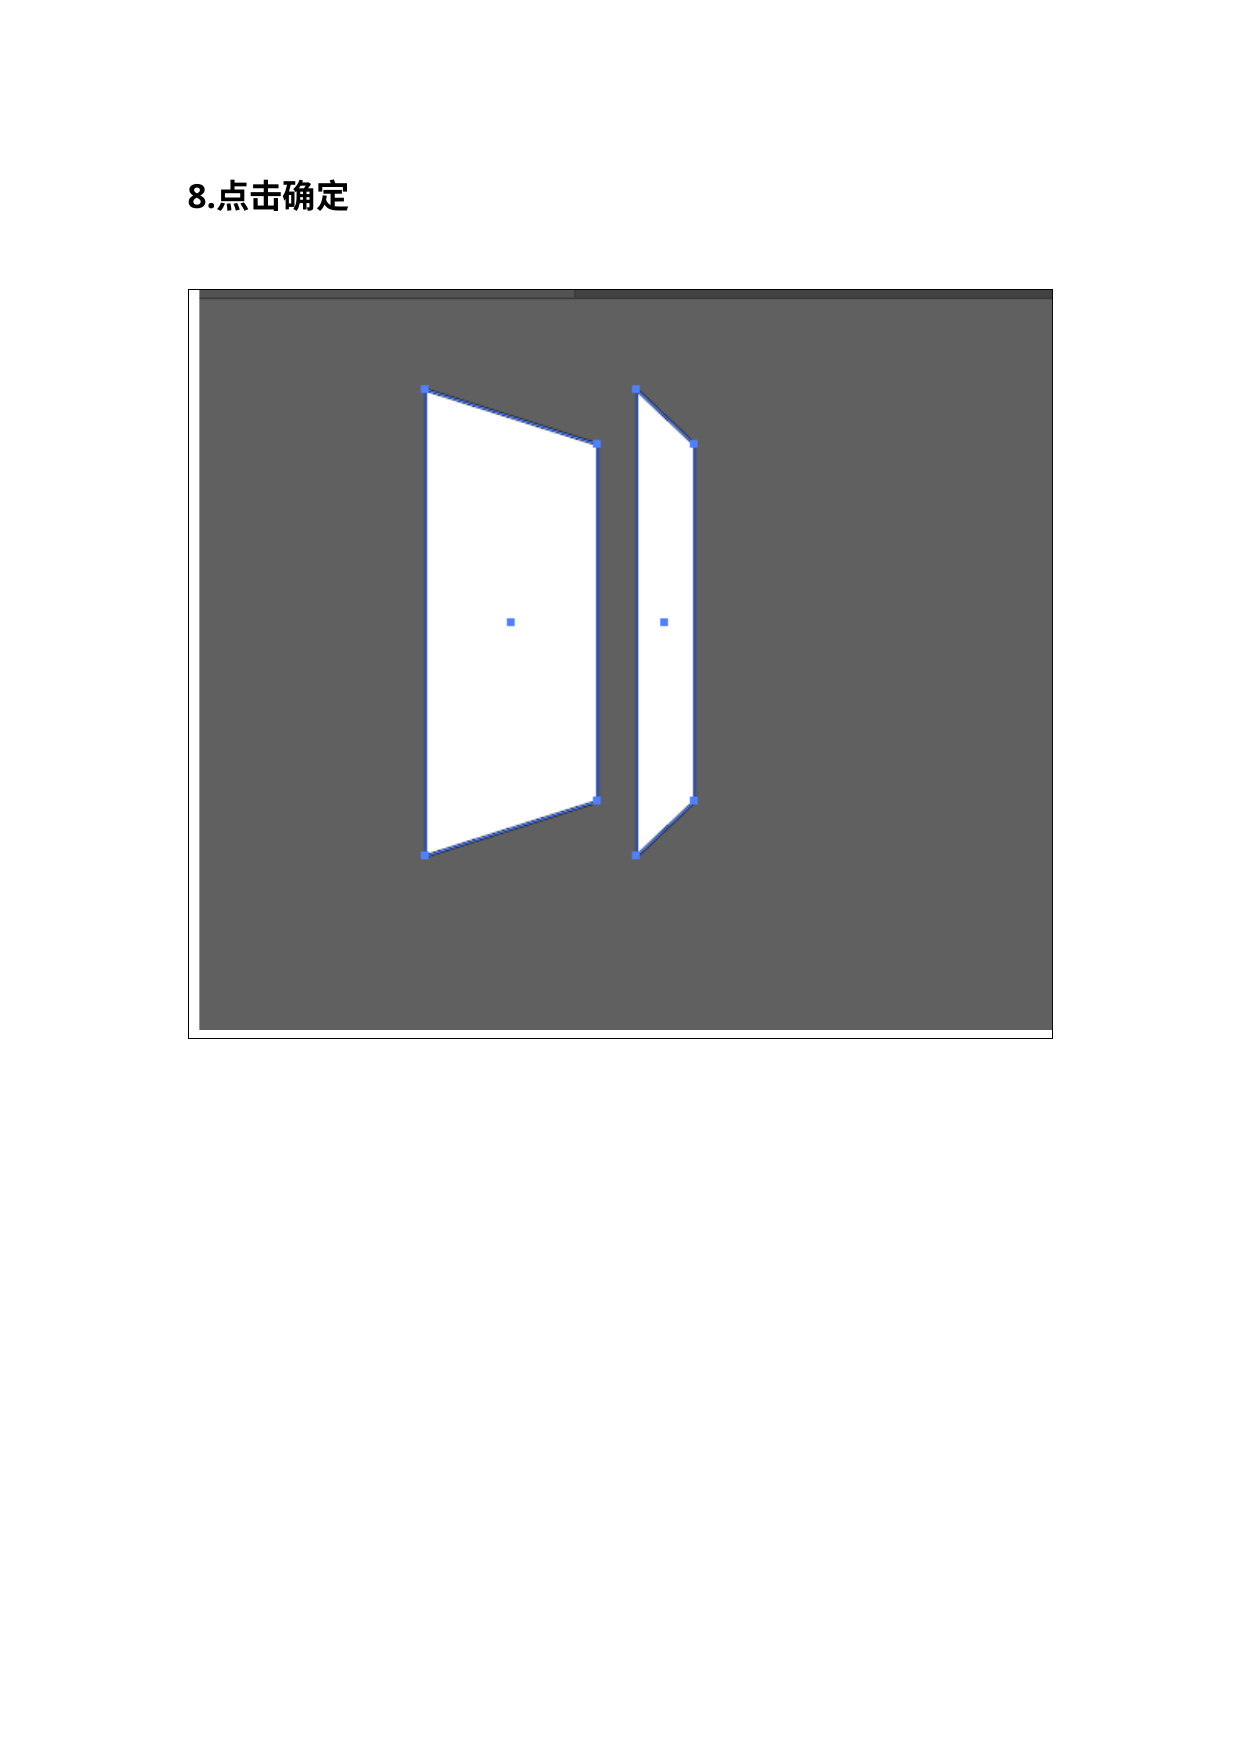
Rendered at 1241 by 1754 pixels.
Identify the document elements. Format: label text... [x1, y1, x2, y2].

picture [199, 290, 1053, 1030]
table_header [189, 290, 1052, 1038]
subtitle 8.点击确定 [187, 162, 1053, 227]
